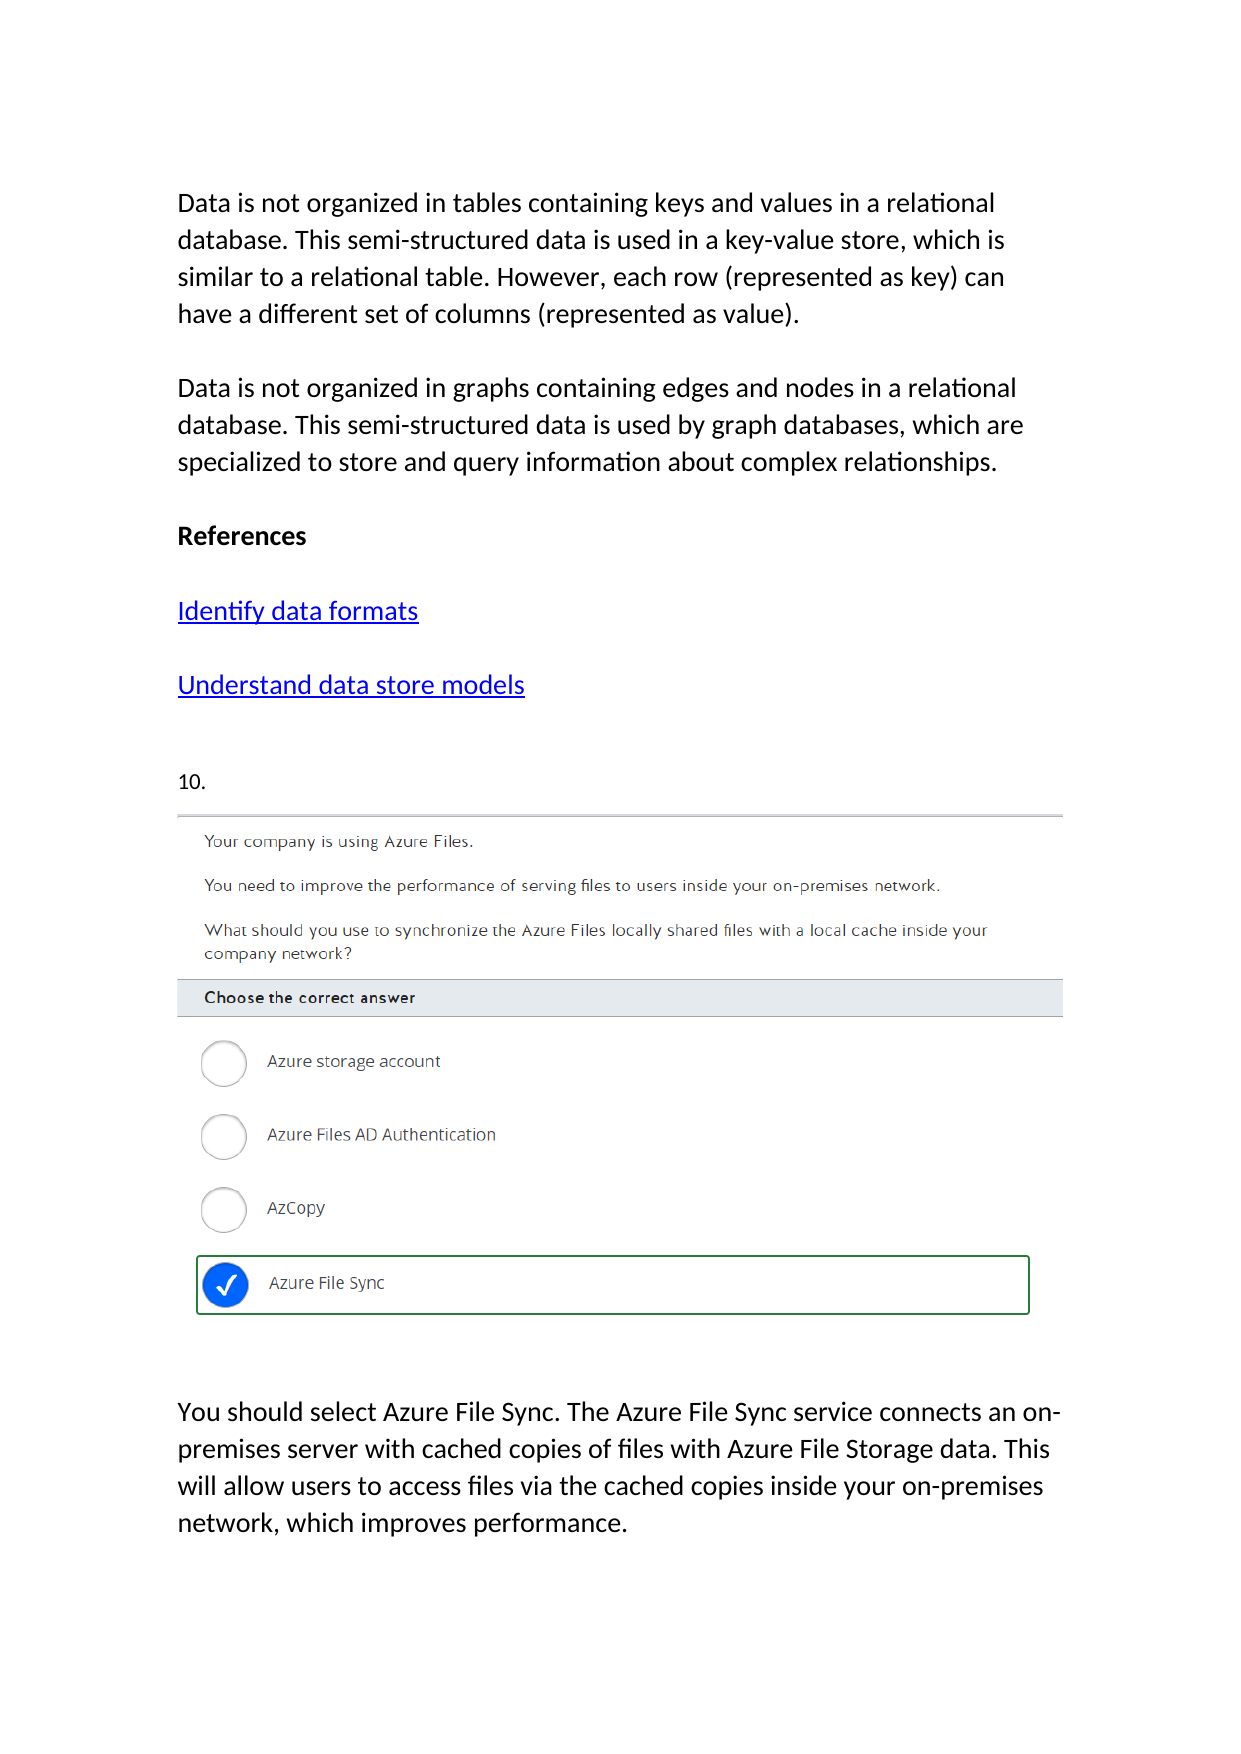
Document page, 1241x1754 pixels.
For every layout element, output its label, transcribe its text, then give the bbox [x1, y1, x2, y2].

text 10. [177, 767, 1063, 795]
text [177, 148, 1063, 701]
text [177, 1394, 1063, 1577]
picture [177, 814, 1063, 1329]
